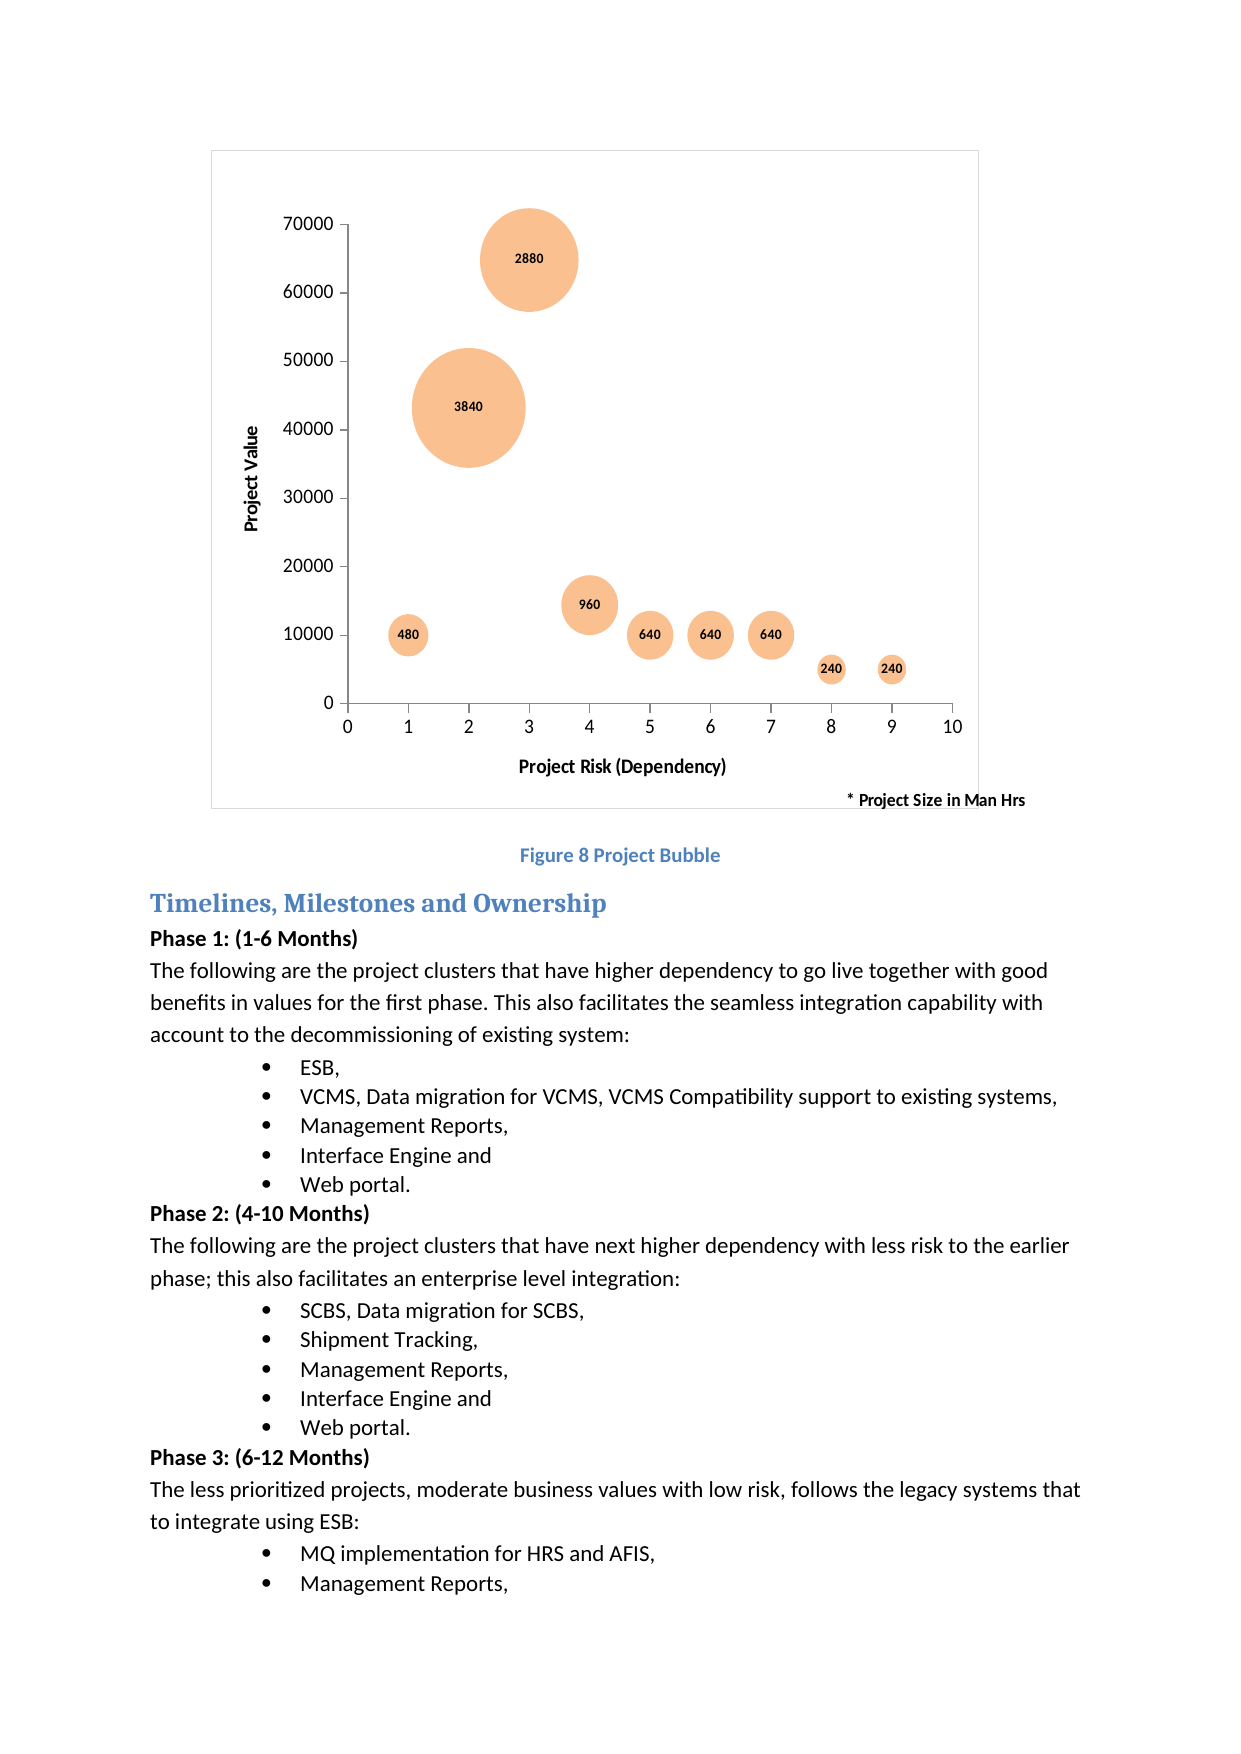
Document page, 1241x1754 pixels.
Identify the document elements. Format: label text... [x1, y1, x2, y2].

list Interface Engine and [262, 1141, 1090, 1169]
list VCMS, Data migration for VCMS, VCMS Compatibility support to existing systems, [262, 1082, 1090, 1110]
list Management Reports, [262, 1111, 1090, 1139]
list Phase 3: (6-12 Months) [150, 1443, 1090, 1471]
list Web portal. [262, 1170, 1090, 1198]
list Phase 1: (1-6 Months) [150, 924, 1090, 952]
list The less prioritized projects, moderate business values with low risk, follows the legacy systems that to integrate using ESB: [150, 1475, 1090, 1535]
list Shipment Tracking, [262, 1325, 1090, 1353]
text Figure 8 Project Bubble [150, 842, 1090, 867]
list ESB, [262, 1053, 1090, 1081]
list The following are the project clusters that have higher dependency to go live together with good benefits in values for the first phase. This also facilitates the seamless integration capability with account to the decommissioning of existing system: [150, 956, 1090, 1048]
subtitle Timelines, Milestones and Ownership [150, 888, 1090, 919]
list MQ implementation for HRS and AFIS, [262, 1539, 1090, 1567]
list Management Reports, [262, 1569, 1090, 1597]
list SCBS, Data migration for SCBS, [262, 1296, 1090, 1324]
list Management Reports, [262, 1355, 1090, 1383]
list Web portal. [262, 1413, 1090, 1442]
list Phase 2: (4-10 Months) [150, 1199, 1090, 1227]
list The following are the project clusters that have next higher dependency with less risk to the earlier phase; this also facilitates an enterprise level integration: [150, 1232, 1090, 1292]
list Interface Engine and [262, 1384, 1090, 1412]
